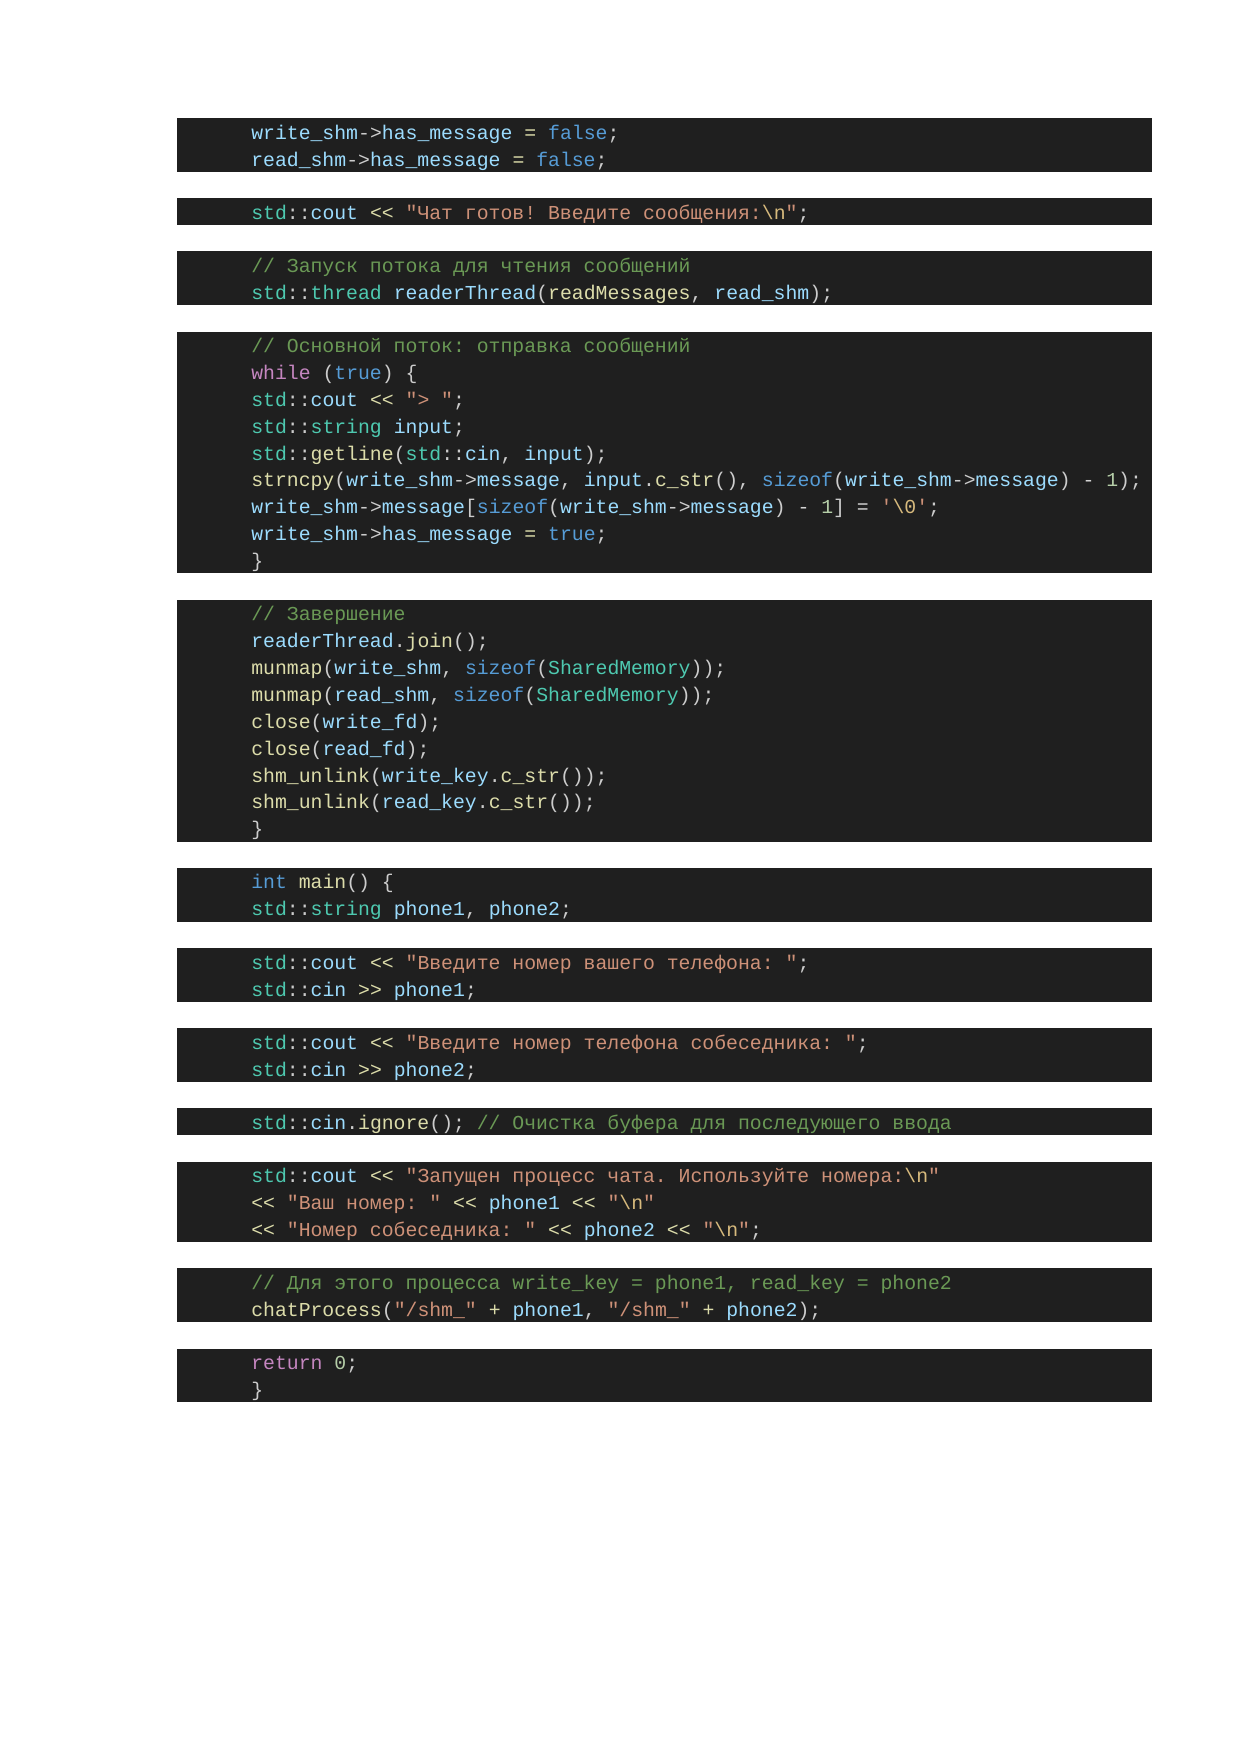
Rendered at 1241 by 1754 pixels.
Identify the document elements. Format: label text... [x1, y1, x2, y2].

text std::getline(std::cin, input); [177, 439, 1152, 466]
text std::cout << "Введите номер телефона собеседника: "; [177, 1028, 1152, 1055]
text std::cin >> phone2; [177, 1055, 1152, 1082]
text std::cin >> phone1; [177, 975, 1152, 1002]
text chatProcess("/shm_" + phone1, "/shm_" + phone2); [177, 1295, 1152, 1322]
text close(read_fd); [177, 734, 1152, 761]
text return 0; [177, 1349, 1152, 1376]
text write_shm->has_message = true; [177, 520, 1152, 547]
text } [177, 1376, 1152, 1402]
text std::cout << "Введите номер вашего телефона: "; [177, 948, 1152, 975]
text } [177, 815, 1152, 842]
text std::string input; [177, 412, 1152, 439]
text std::cin.ignore(); // Очистка буфера для последующего ввода [177, 1108, 1152, 1135]
text munmap(read_shm, sizeof(SharedMemory)); [177, 680, 1152, 707]
text // Основной поток: отправка сообщений [177, 332, 1152, 358]
text munmap(write_shm, sizeof(SharedMemory)); [177, 653, 1152, 680]
text // Запуск потока для чтения сообщений [177, 251, 1152, 278]
text } [177, 547, 1152, 573]
text write_shm->has_message = false; [177, 118, 1152, 145]
text readerThread.join(); [177, 627, 1152, 653]
text close(write_fd); [177, 707, 1152, 734]
text read_shm->has_message = false; [177, 145, 1152, 172]
text shm_unlink(read_key.c_str()); [177, 788, 1152, 815]
text // Для этого процесса write_key = phone1, read_key = phone2 [177, 1268, 1152, 1295]
text << "Ваш номер: " << phone1 << "\n" [177, 1188, 1152, 1215]
text << "Номер собеседника: " << phone2 << "\n"; [177, 1215, 1152, 1242]
text strncpy(write_shm->message, input.c_str(), sizeof(write_shm->message) - 1); [177, 466, 1152, 493]
text std::cout << "> "; [177, 385, 1152, 412]
text shm_unlink(write_key.c_str()); [177, 761, 1152, 788]
text write_shm->message[sizeof(write_shm->message) - 1] = '\0'; [177, 493, 1152, 520]
text std::cout << "Чат готов! Введите сообщения:\n"; [177, 198, 1152, 225]
text std::cout << "Запущен процесс чата. Используйте номера:\n" [177, 1162, 1152, 1188]
text // Завершение [177, 600, 1152, 627]
text std::string phone1, phone2; [177, 895, 1152, 922]
text int main() { [177, 868, 1152, 895]
text while (true) { [177, 358, 1152, 385]
text std::thread readerThread(readMessages, read_shm); [177, 278, 1152, 305]
